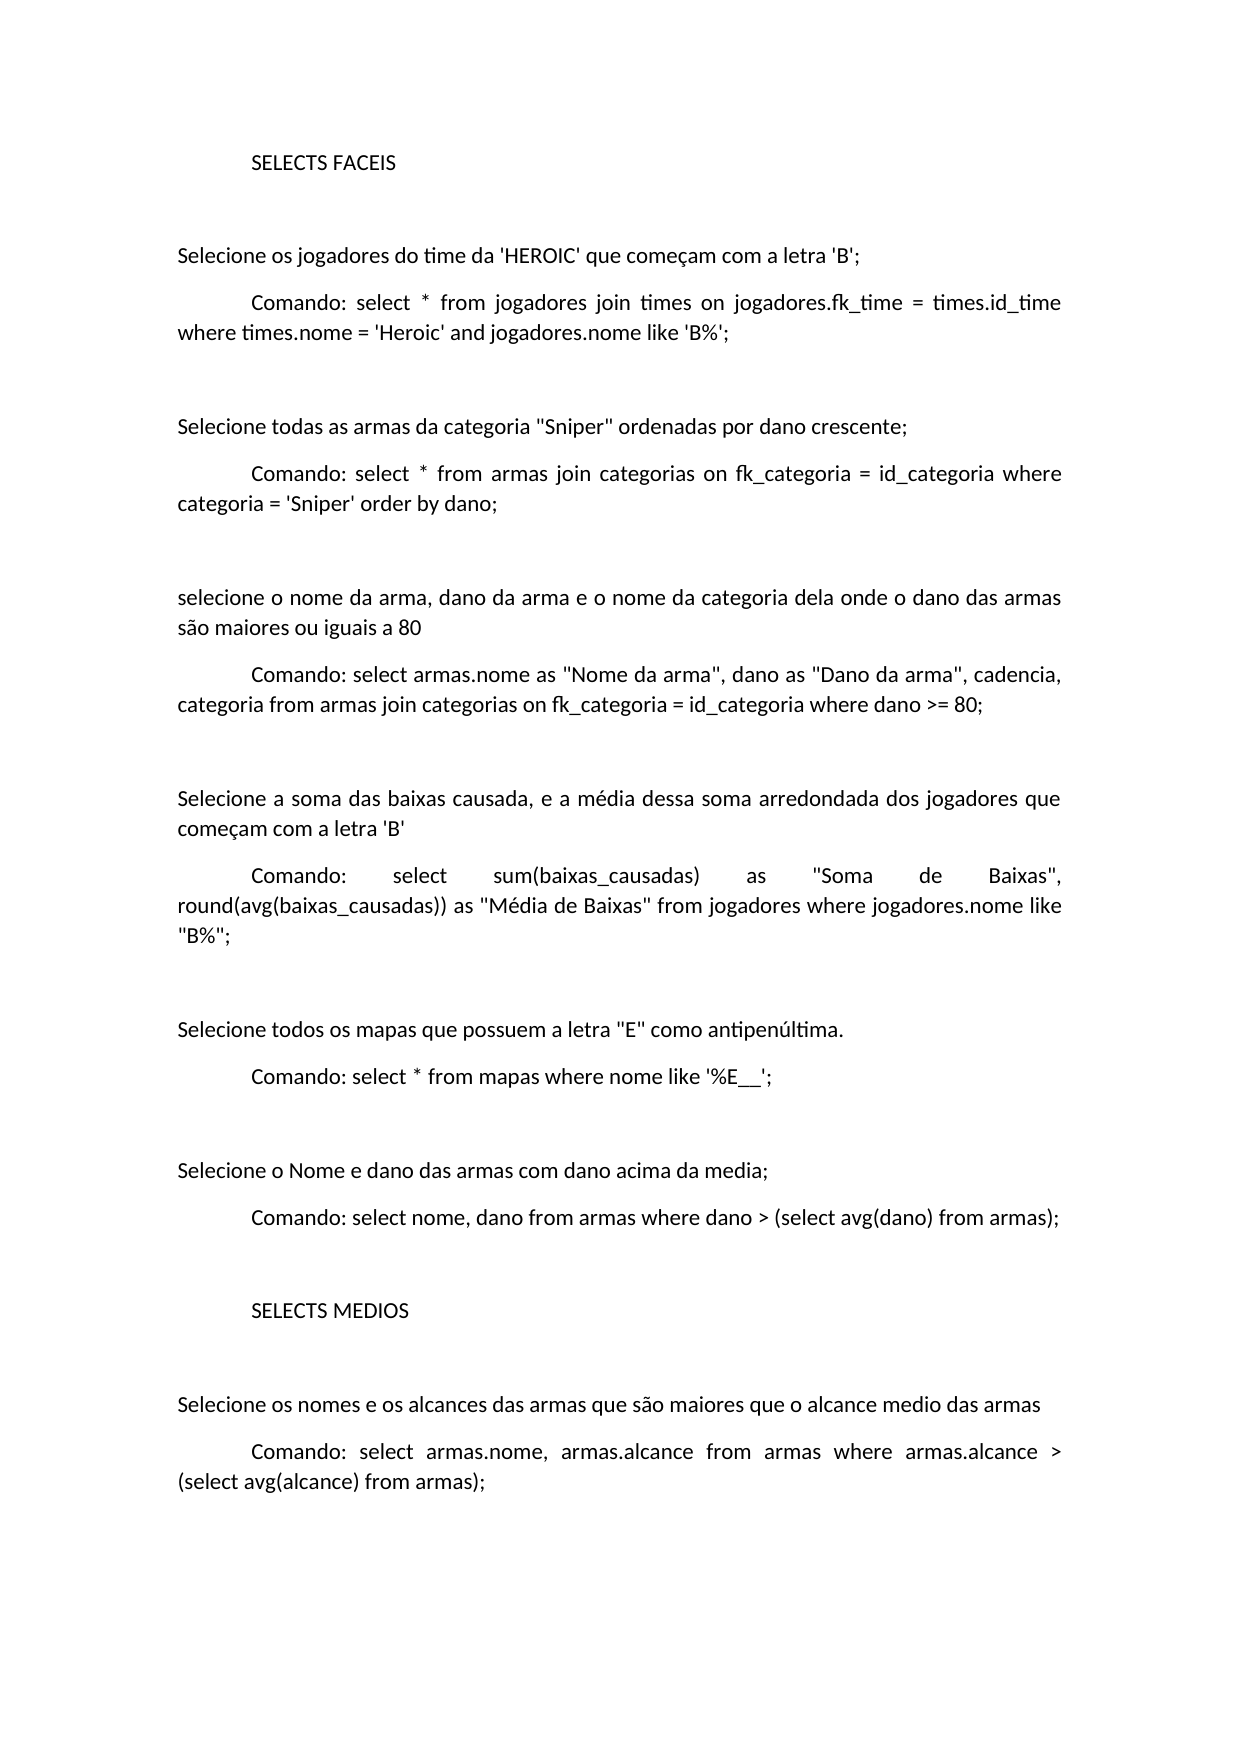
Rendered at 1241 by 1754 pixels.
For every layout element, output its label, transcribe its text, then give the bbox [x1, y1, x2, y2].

text Selecione a soma das baixas causada, e a média dessa soma arredondada dos jogadores que começam com a letra 'B' [177, 784, 1063, 842]
text Comando: select * from jogadores join times on jogadores.fk_time = times.id_time where times.nome = 'Heroic' and jogadores.nome like 'B%'; [177, 288, 1063, 346]
text Selecione os nomes e os alcances das armas que são maiores que o alcance medio das armas [177, 1390, 1063, 1418]
text selecione o nome da arma, dano da arma e o nome da categoria dela onde o dano das armas são maiores ou iguais a 80 [177, 583, 1063, 641]
text Selecione os jogadores do time da 'HEROIC' que começam com a letra 'B'; [177, 241, 1063, 269]
text Selecione todas as armas da categoria "Sniper" ordenadas por dano crescente; [177, 412, 1063, 440]
text Comando: select * from armas join categorias on fk_categoria = id_categoria where categoria = 'Sniper' order by dano; [177, 459, 1063, 517]
text Comando: select * from mapas where nome like '%E__'; [177, 1062, 1063, 1090]
text Comando: select armas.nome as "Nome da arma", dano as "Dano da arma", cadencia, categoria from armas join categorias on fk_categoria = id_categoria where dano >= 80; [177, 660, 1063, 718]
text Comando: select sum(baixas_causadas) as "Soma de Baixas", round(avg(baixas_causadas)) as "Média de Baixas" from jogadores where jogadores.nome like "B%"; [177, 861, 1063, 949]
text Comando: select nome, dano from armas where dano > (select avg(dano) from armas); [177, 1203, 1063, 1231]
text Selecione o Nome e dano das armas com dano acima da media; [177, 1156, 1063, 1184]
text SELECTS FACEIS [177, 148, 1063, 176]
text Selecione todos os mapas que possuem a letra "E" como antipenúltima. [177, 1015, 1063, 1043]
text SELECTS MEDIOS [177, 1297, 1063, 1324]
text Comando: select armas.nome, armas.alcance from armas where armas.alcance > (select avg(alcance) from armas); [177, 1437, 1063, 1495]
